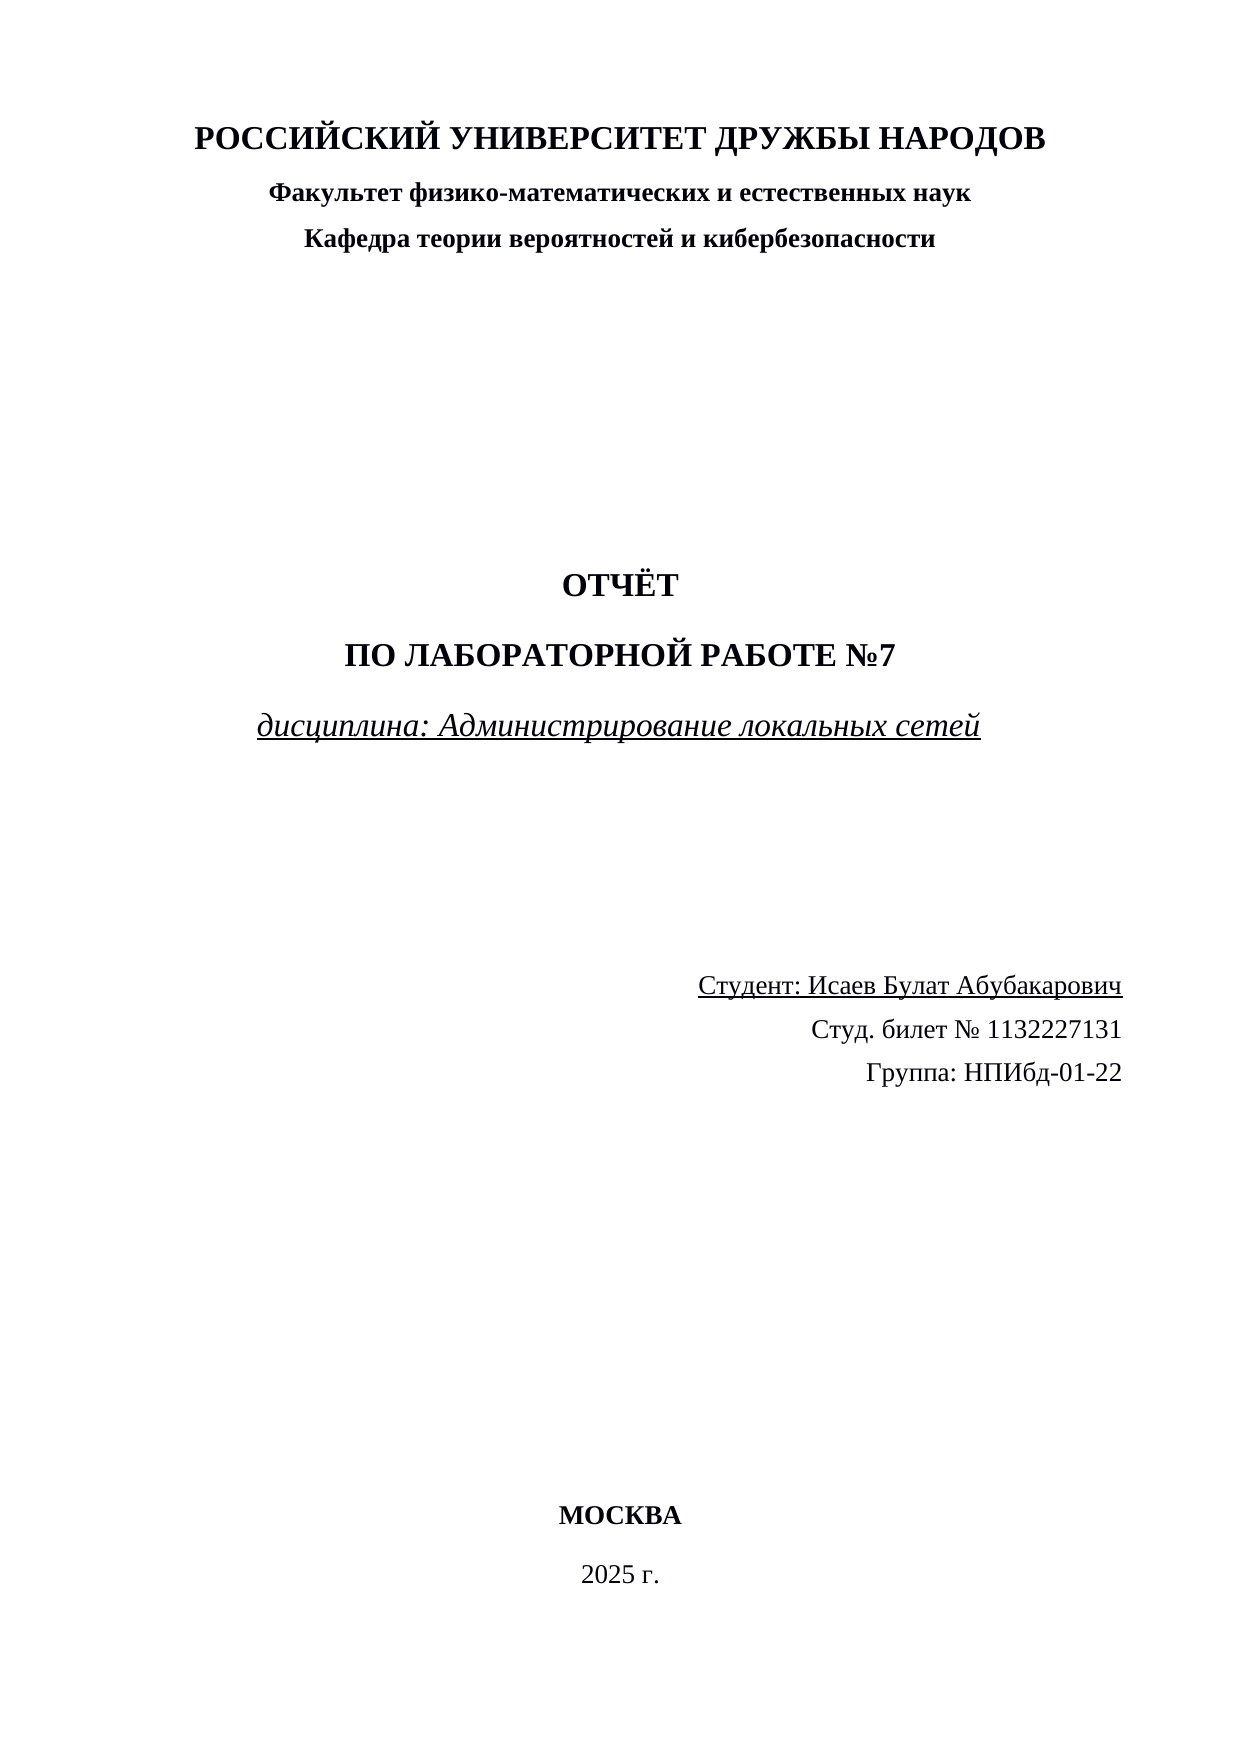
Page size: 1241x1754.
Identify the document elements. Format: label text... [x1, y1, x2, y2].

text Кафедра теории вероятностей и кибербезопасности [118, 222, 1122, 253]
text дисциплина: Администрирование локальных сетей [118, 705, 1122, 743]
text ОТЧЁТ [118, 565, 1122, 603]
text Студ. билет № 1132227131 [591, 1013, 1122, 1044]
text Факультет физико-математических и естественных наук [118, 176, 1122, 207]
text МОСКВА [118, 1499, 1122, 1530]
text Группа: НПИбд-01-22 [591, 1057, 1122, 1088]
text 2025 г. [118, 1558, 1122, 1589]
text ПО ЛАБОРАТОРНОЙ РАБОТЕ №7 [118, 635, 1122, 673]
text Студент: Исаев Булат Абубакарович [591, 969, 1122, 1000]
text РОССИЙСКИЙ УНИВЕРСИТЕТ ДРУЖБЫ НАРОДОВ [118, 118, 1122, 156]
